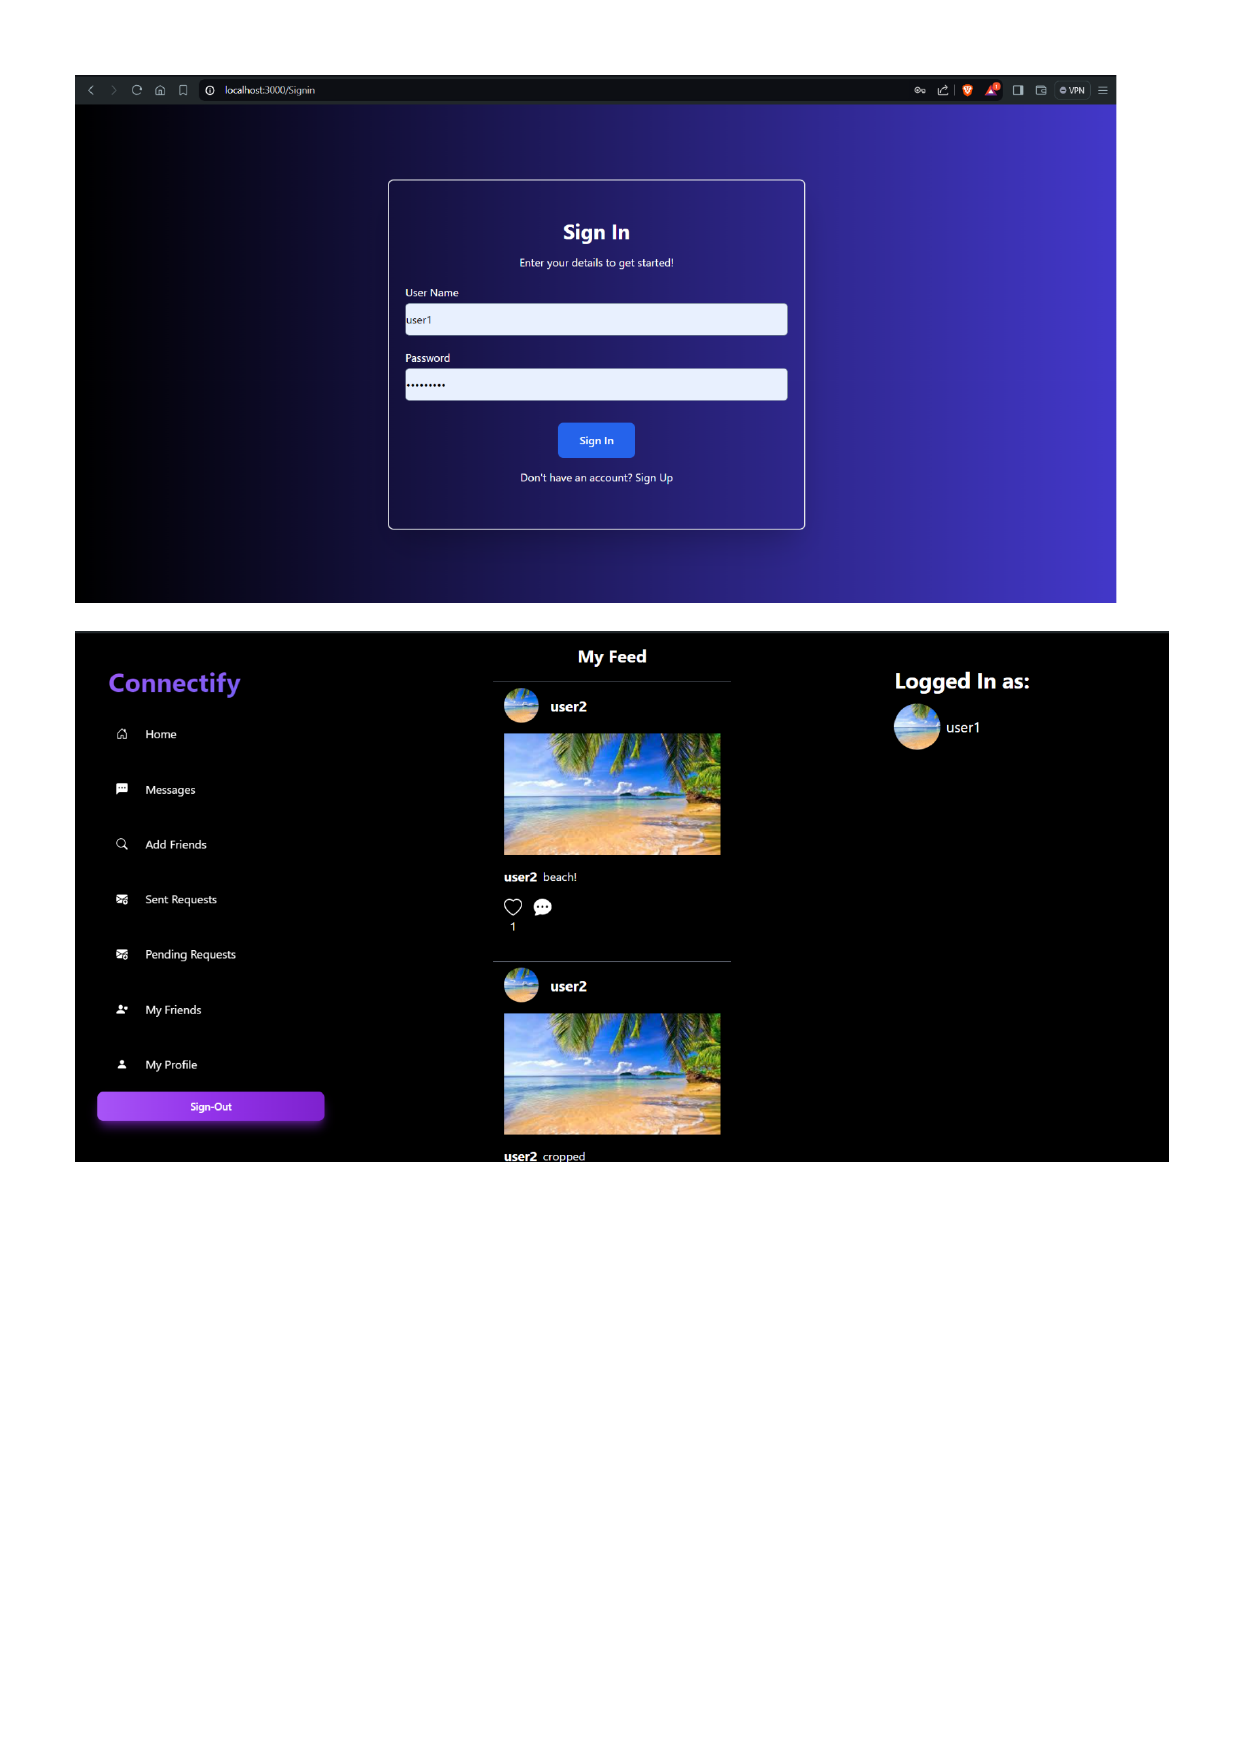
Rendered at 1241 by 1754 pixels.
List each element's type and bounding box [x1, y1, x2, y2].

picture [75, 75, 1117, 603]
picture [75, 631, 1169, 1162]
